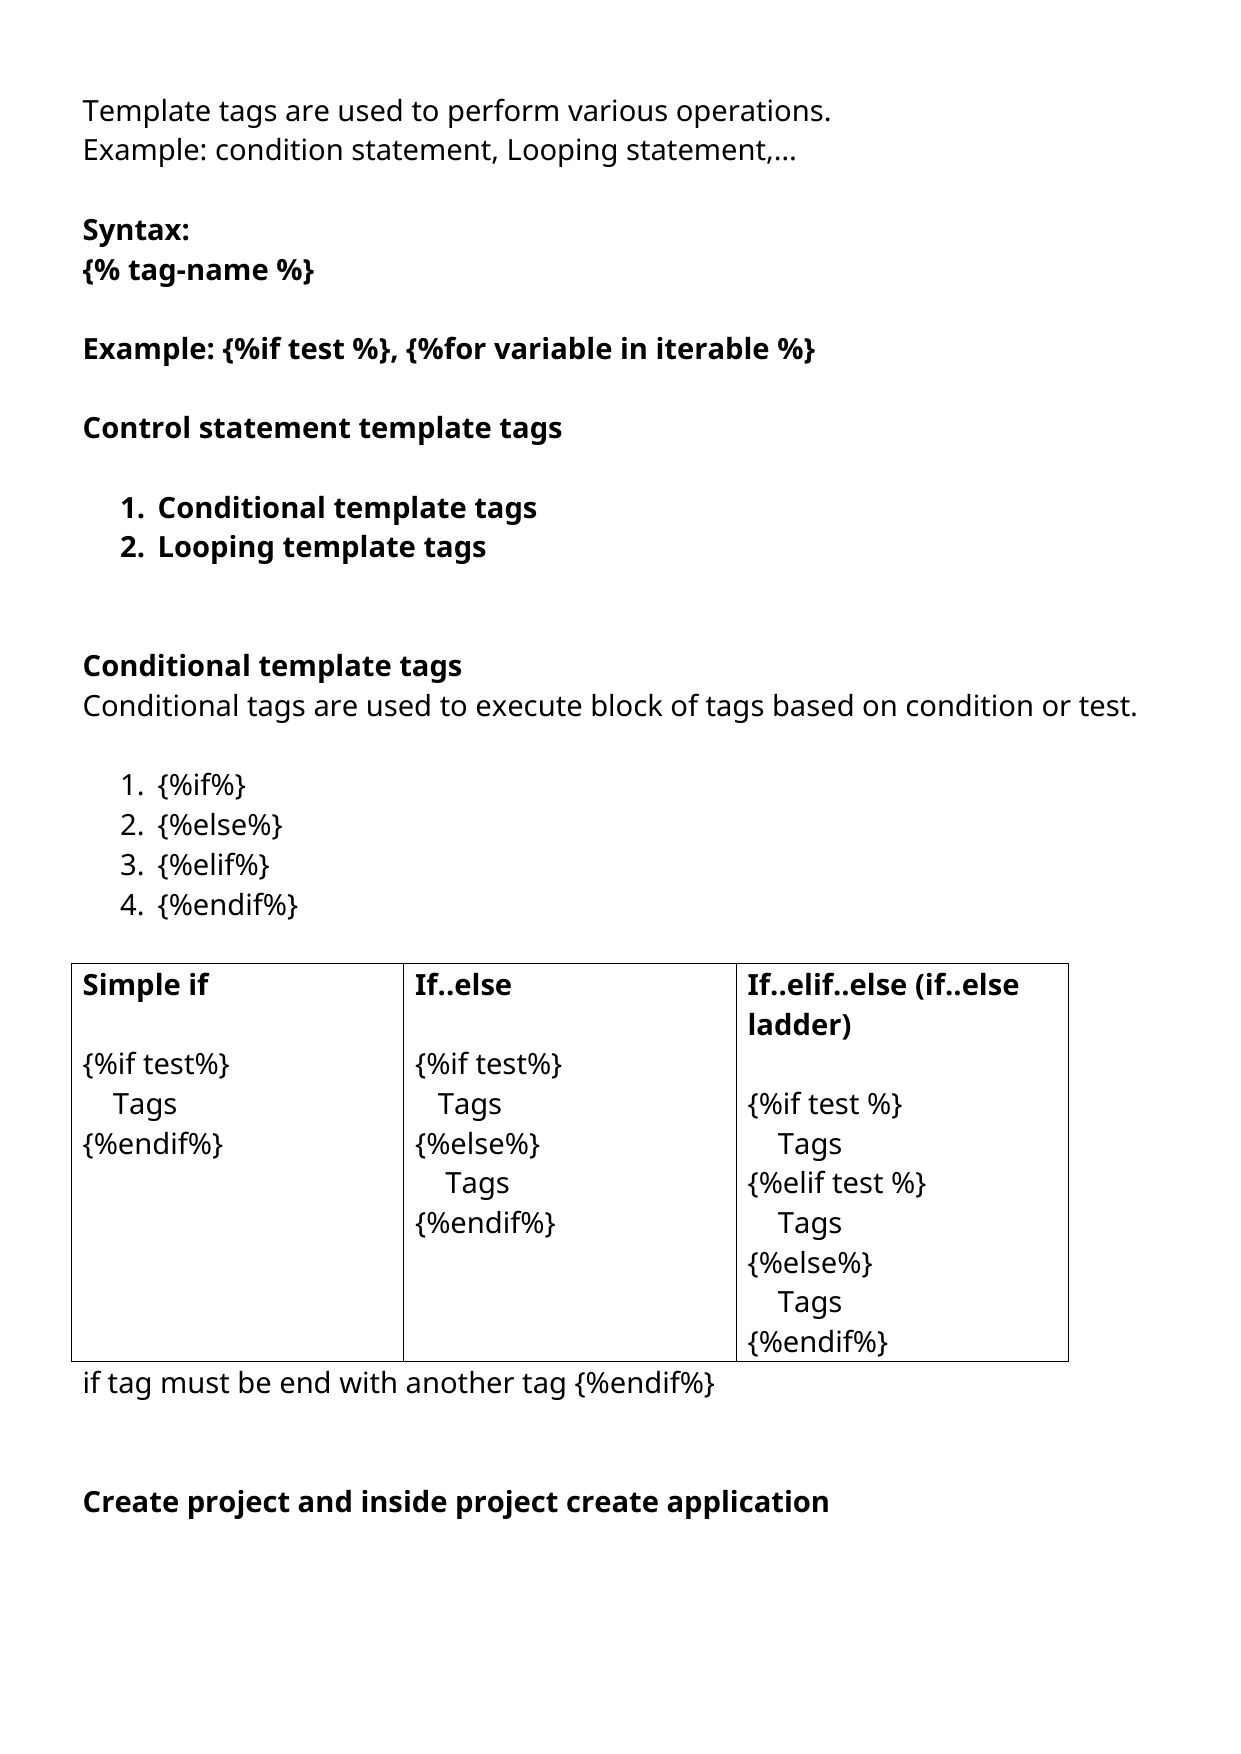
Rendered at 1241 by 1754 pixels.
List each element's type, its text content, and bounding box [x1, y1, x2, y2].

text Example: condition statement, Looping statement,… [82, 130, 1158, 169]
text Conditional tags are used to execute block of tags based on condition or test. [82, 685, 1158, 725]
text Create project and inside project create application [82, 1481, 1158, 1521]
table_header If..elif..else (if..else ladder) {%if test %} Tags {%elif test %} Tags {%else%} Tags {%endif%} [737, 964, 1068, 1361]
list {%elif%} [120, 844, 1158, 884]
text Conditional template tags [82, 646, 1158, 685]
list {%if%} [120, 765, 1158, 804]
list Conditional template tags [120, 487, 1158, 527]
text Syntax: [82, 209, 1158, 249]
text Control statement template tags [82, 407, 1158, 447]
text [82, 328, 1158, 368]
text {% tag-name %} [82, 249, 1158, 288]
list {%endif%} [120, 884, 1158, 923]
list Looping template tags [120, 527, 1158, 566]
text Template tags are used to perform various operations. [82, 90, 1158, 130]
text if tag must be end with another tag {%endif%} [82, 1362, 1158, 1402]
table_header Simple if {%if test%} Tags {%endif%} [72, 964, 403, 1361]
list {%else%} [120, 804, 1158, 844]
table_header If..else {%if test%} Tags {%else%} Tags {%endif%} [404, 964, 736, 1361]
